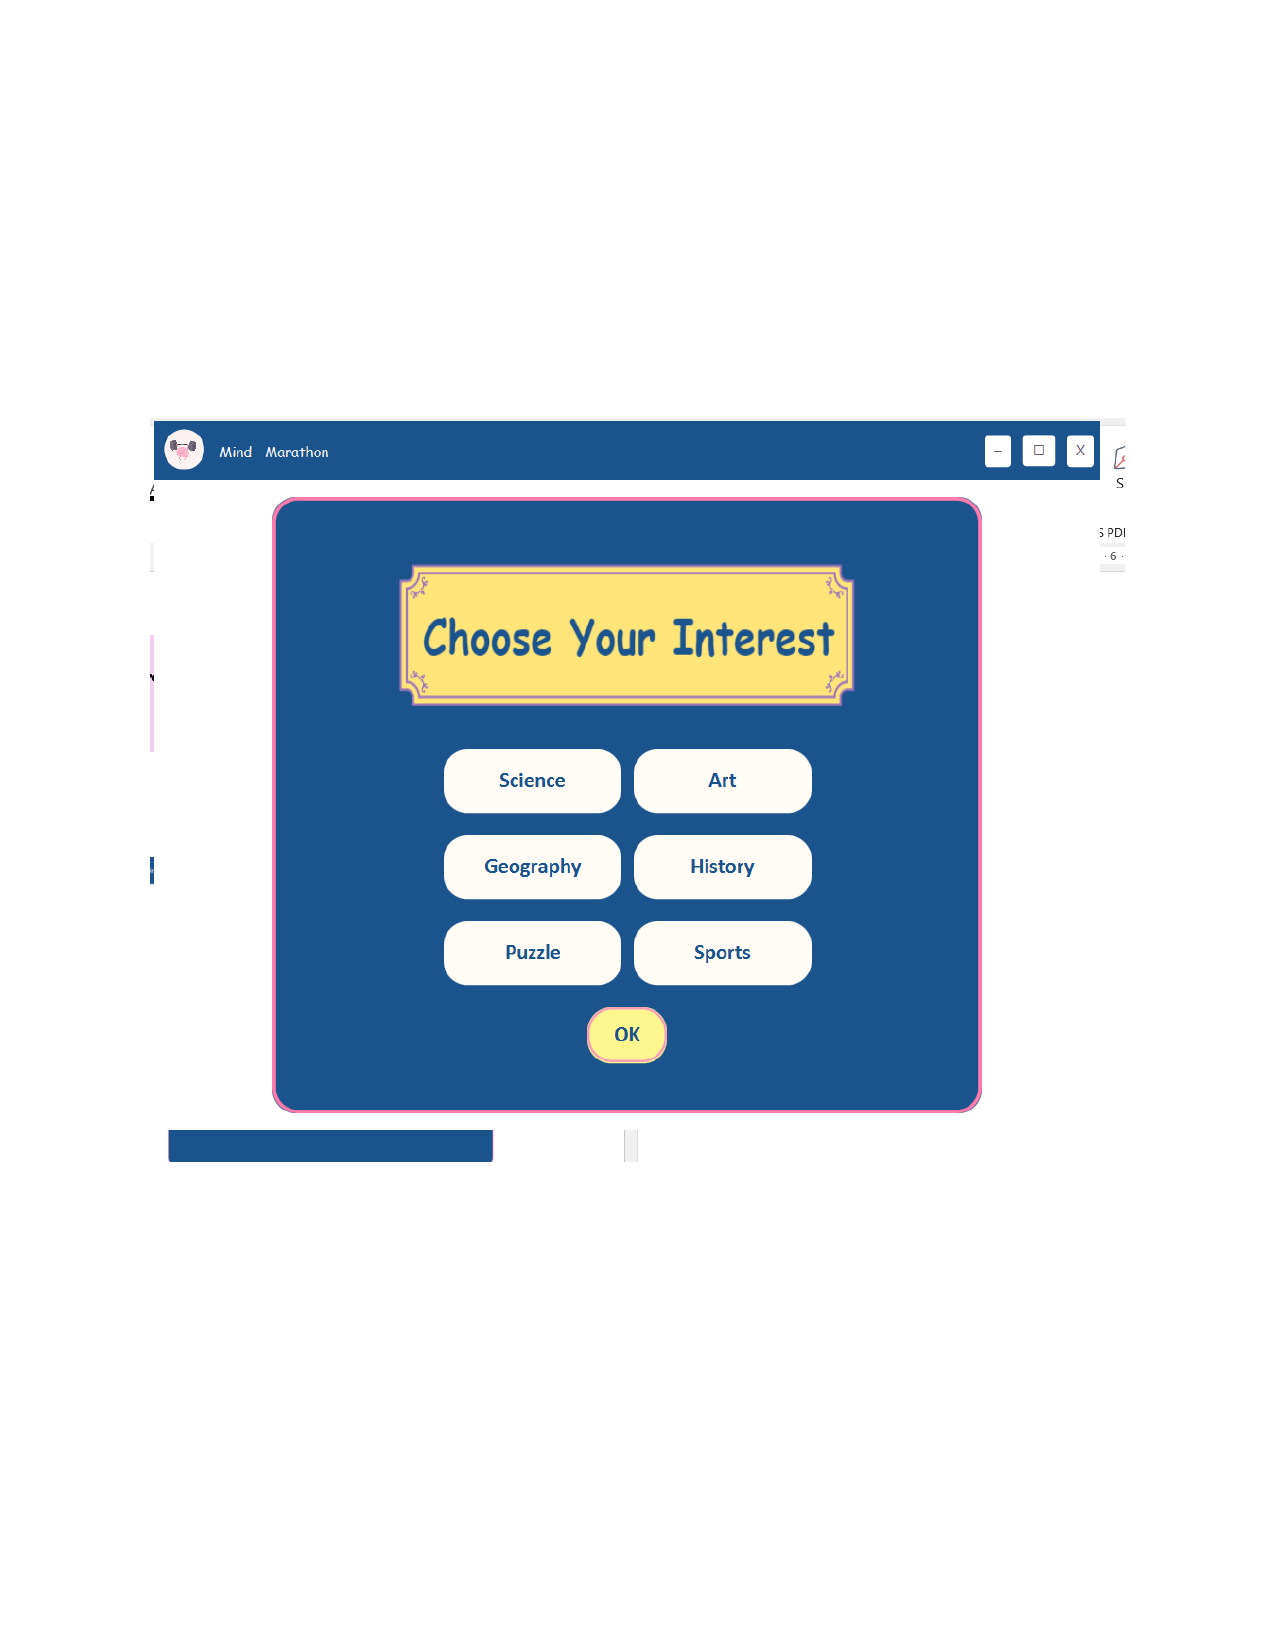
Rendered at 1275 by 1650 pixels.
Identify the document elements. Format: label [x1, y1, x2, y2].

picture [150, 418, 1125, 1162]
